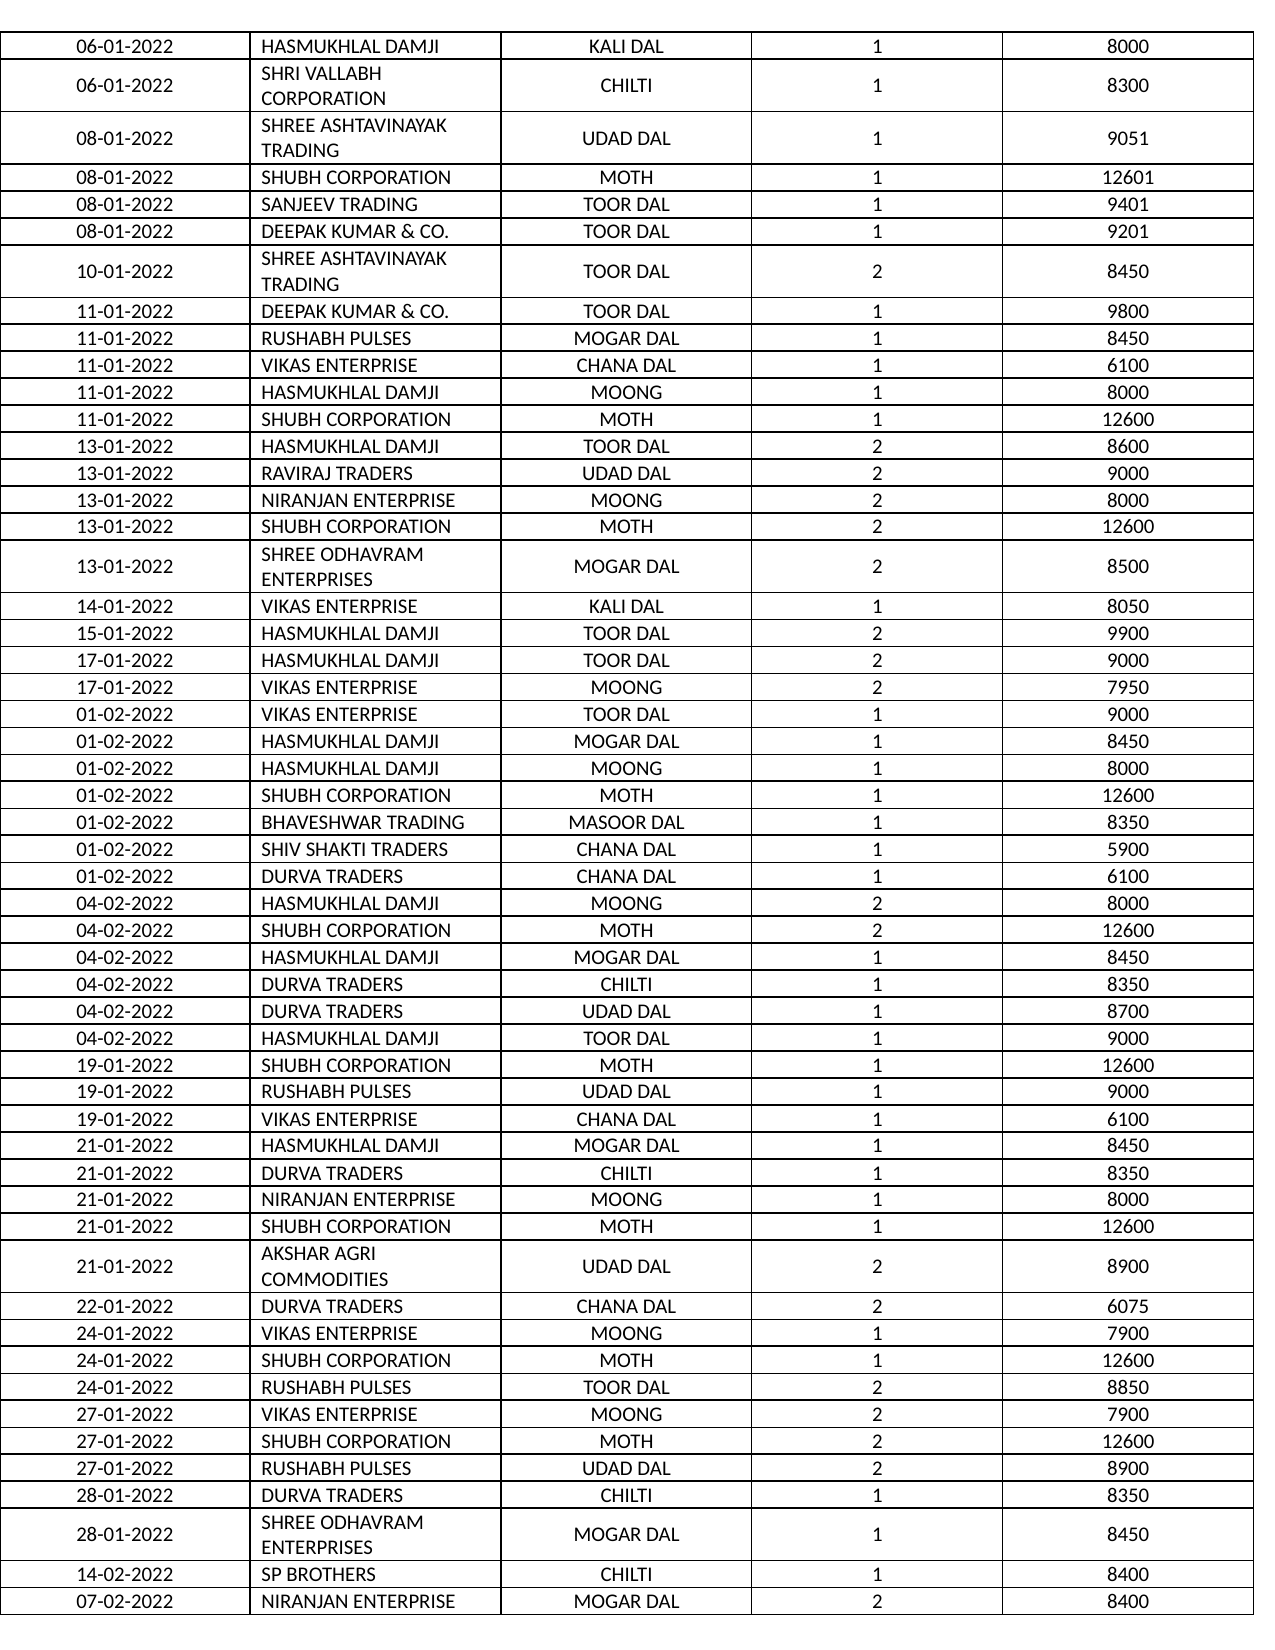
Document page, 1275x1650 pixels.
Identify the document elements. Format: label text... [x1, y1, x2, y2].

table_cell 2 [752, 620, 1002, 646]
table_cell 24-01-2022 [1, 1374, 249, 1399]
table_cell 1 [752, 298, 1002, 323]
table_cell RUSHABH PULSES [251, 1374, 500, 1399]
table_cell 01-02-2022 [1, 863, 249, 888]
table_cell 9201 [1003, 219, 1253, 244]
table_cell CHILTI [502, 1482, 751, 1507]
table_cell 11-01-2022 [1, 325, 249, 350]
table_cell 12600 [1003, 1052, 1253, 1077]
table_cell VIKAS ENTERPRISE [251, 701, 500, 726]
table_cell HASMUKHLAL DAMJI [251, 890, 500, 915]
table_cell 11-01-2022 [1, 298, 249, 323]
table_cell HASMUKHLAL DAMJI [251, 1025, 500, 1050]
table_cell MOTH [502, 1347, 751, 1372]
table_cell 8400 [1003, 1561, 1253, 1587]
table_cell MOTH [502, 1214, 751, 1239]
table_cell 8000 [1003, 487, 1253, 512]
table_cell 2 [752, 541, 1002, 592]
table_cell KALI DAL [502, 593, 751, 618]
table_cell TOOR DAL [502, 298, 751, 323]
table_cell 24-01-2022 [1, 1347, 249, 1372]
table_cell 21-01-2022 [1, 1187, 249, 1212]
table_cell 01-02-2022 [1, 701, 249, 726]
table_cell 01-02-2022 [1, 782, 249, 807]
table_cell 8850 [1003, 1374, 1253, 1399]
table_cell UDAD DAL [502, 1079, 751, 1104]
table_cell 12600 [1003, 514, 1253, 539]
table_cell 1 [752, 112, 1002, 163]
table_cell 1 [752, 1214, 1002, 1239]
table_cell 01-02-2022 [1, 809, 249, 834]
table_cell CHANA DAL [502, 863, 751, 888]
table_cell CHILTI [502, 1160, 751, 1185]
table_cell 10-01-2022 [1, 246, 249, 296]
table_cell 24-01-2022 [1, 1320, 249, 1345]
table_cell 1 [752, 165, 1002, 190]
table_cell TOOR DAL [502, 246, 751, 296]
table_cell MOGAR DAL [502, 944, 751, 969]
table_cell DEEPAK KUMAR & CO. [251, 298, 500, 323]
table_cell 14-01-2022 [1, 593, 249, 618]
table_cell VIKAS ENTERPRISE [251, 593, 500, 618]
table_cell 2 [752, 514, 1002, 539]
table_cell CHILTI [502, 60, 751, 111]
table_cell DURVA TRADERS [251, 863, 500, 888]
table_cell SHREE ASHTAVINAYAK TRADING [251, 112, 500, 163]
table_cell CHILTI [502, 971, 751, 996]
table_cell CHILTI [502, 1561, 751, 1587]
table_cell DURVA TRADERS [251, 1160, 500, 1185]
table_cell MOONG [502, 755, 751, 780]
table_cell NIRANJAN ENTERPRISE [251, 487, 500, 512]
table_cell 8450 [1003, 1509, 1253, 1560]
table_cell 1 [752, 1079, 1002, 1104]
table_cell 13-01-2022 [1, 541, 249, 592]
table_cell 9051 [1003, 112, 1253, 163]
table_cell 8350 [1003, 1482, 1253, 1507]
table_cell SHUBH CORPORATION [251, 165, 500, 190]
table_cell 1 [752, 1347, 1002, 1372]
table_cell KALI DAL [502, 33, 751, 58]
table_cell 13-01-2022 [1, 514, 249, 539]
table_cell CHANA DAL [502, 1106, 751, 1131]
table_cell 1 [752, 60, 1002, 111]
table_cell 8450 [1003, 944, 1253, 969]
table_cell 21-01-2022 [1, 1241, 249, 1291]
table_cell 9000 [1003, 460, 1253, 485]
table_cell 04-02-2022 [1, 971, 249, 996]
table_cell 13-01-2022 [1, 433, 249, 458]
table_cell 8350 [1003, 809, 1253, 834]
table_cell UDAD DAL [502, 460, 751, 485]
table_cell 1 [752, 728, 1002, 753]
table_cell 21-01-2022 [1, 1160, 249, 1185]
table_cell NIRANJAN ENTERPRISE [251, 1187, 500, 1212]
table_cell 1 [752, 1106, 1002, 1131]
table_cell 8000 [1003, 33, 1253, 58]
table_cell MOTH [502, 1428, 751, 1453]
table_cell 28-01-2022 [1, 1509, 249, 1560]
table_cell 8000 [1003, 890, 1253, 915]
table_cell 19-01-2022 [1, 1106, 249, 1131]
table_cell TOOR DAL [502, 192, 751, 217]
table_cell HASMUKHLAL DAMJI [251, 728, 500, 753]
table_cell SHUBH CORPORATION [251, 1347, 500, 1372]
table_cell MOONG [502, 674, 751, 699]
table_cell 12601 [1003, 165, 1253, 190]
table_cell 1 [752, 1482, 1002, 1507]
table_cell 11-01-2022 [1, 352, 249, 377]
table_cell 12600 [1003, 782, 1253, 807]
table_cell HASMUKHLAL DAMJI [251, 647, 500, 672]
table_cell 08-01-2022 [1, 112, 249, 163]
table_cell 8000 [1003, 1187, 1253, 1212]
table_cell 2 [752, 647, 1002, 672]
table_cell 1 [752, 998, 1002, 1023]
table_cell 08-01-2022 [1, 165, 249, 190]
table_cell 1 [752, 192, 1002, 217]
table_cell 27-01-2022 [1, 1401, 249, 1426]
table_cell 1 [752, 219, 1002, 244]
table_cell 19-01-2022 [1, 1079, 249, 1104]
table_cell 17-01-2022 [1, 674, 249, 699]
table_cell SHUBH CORPORATION [251, 406, 500, 431]
table_cell 11-01-2022 [1, 406, 249, 431]
table_cell SHUBH CORPORATION [251, 514, 500, 539]
table_cell RUSHABH PULSES [251, 1455, 500, 1480]
table_cell SHUBH CORPORATION [251, 1214, 500, 1239]
table_cell 8000 [1003, 755, 1253, 780]
table_cell 12600 [1003, 1428, 1253, 1453]
table_cell 6100 [1003, 863, 1253, 888]
table_cell 1 [752, 1509, 1002, 1560]
table_cell 01-02-2022 [1, 755, 249, 780]
table_cell MOTH [502, 406, 751, 431]
table_cell TOOR DAL [502, 647, 751, 672]
table_cell MASOOR DAL [502, 809, 751, 834]
table_cell 27-01-2022 [1, 1428, 249, 1453]
table_cell MOONG [502, 487, 751, 512]
table_cell 8450 [1003, 246, 1253, 296]
table_cell 13-01-2022 [1, 460, 249, 485]
table_cell 19-01-2022 [1, 1052, 249, 1077]
table_cell 14-02-2022 [1, 1561, 249, 1587]
table_cell 1 [752, 379, 1002, 404]
table_cell 8350 [1003, 1160, 1253, 1185]
table_cell 6075 [1003, 1293, 1253, 1318]
table_cell 1 [752, 406, 1002, 431]
table_cell 6100 [1003, 1106, 1253, 1131]
table_cell TOOR DAL [502, 701, 751, 726]
table_cell 2 [752, 674, 1002, 699]
table_cell 11-01-2022 [1, 379, 249, 404]
table_cell 9000 [1003, 701, 1253, 726]
table_cell SHUBH CORPORATION [251, 917, 500, 942]
table_cell MOTH [502, 1052, 751, 1077]
table_cell DURVA TRADERS [251, 998, 500, 1023]
table_cell 1 [752, 593, 1002, 618]
table_cell 04-02-2022 [1, 917, 249, 942]
table_cell 1 [752, 352, 1002, 377]
table_cell MOTH [502, 165, 751, 190]
table_cell 6100 [1003, 352, 1253, 377]
table_cell 1 [752, 33, 1002, 58]
table_cell SHIV SHAKTI TRADERS [251, 836, 500, 861]
table_cell MOONG [502, 1401, 751, 1426]
table_cell SP BROTHERS [251, 1561, 500, 1587]
table_cell 04-02-2022 [1, 944, 249, 969]
table_cell 2 [752, 1293, 1002, 1318]
table_cell 01-02-2022 [1, 728, 249, 753]
table_cell 1 [752, 1052, 1002, 1077]
table_cell 1 [752, 1025, 1002, 1050]
table_cell DEEPAK KUMAR & CO. [251, 219, 500, 244]
table_cell MOGAR DAL [502, 541, 751, 592]
table_cell 1 [752, 325, 1002, 350]
table_cell MOONG [502, 379, 751, 404]
table_cell MOTH [502, 514, 751, 539]
table_cell 9800 [1003, 298, 1253, 323]
table_cell 9000 [1003, 647, 1253, 672]
table_cell 2 [752, 1401, 1002, 1426]
table_cell AKSHAR AGRI COMMODITIES [251, 1241, 500, 1291]
table_cell 8450 [1003, 325, 1253, 350]
table_cell TOOR DAL [502, 1025, 751, 1050]
table_cell 07-02-2022 [1, 1588, 249, 1614]
table_cell 7900 [1003, 1320, 1253, 1345]
table_cell SHUBH CORPORATION [251, 1428, 500, 1453]
table_cell HASMUKHLAL DAMJI [251, 755, 500, 780]
table_cell 1 [752, 1561, 1002, 1587]
table_cell RUSHABH PULSES [251, 325, 500, 350]
table_cell 1 [752, 863, 1002, 888]
table_cell 2 [752, 246, 1002, 296]
table_cell 8900 [1003, 1455, 1253, 1480]
table_cell HASMUKHLAL DAMJI [251, 944, 500, 969]
table_cell 8700 [1003, 998, 1253, 1023]
table_cell SHREE ODHAVRAM ENTERPRISES [251, 541, 500, 592]
table_cell 08-01-2022 [1, 192, 249, 217]
table_cell MOTH [502, 782, 751, 807]
table_cell MOONG [502, 1187, 751, 1212]
table_cell HASMUKHLAL DAMJI [251, 620, 500, 646]
table_cell 8500 [1003, 541, 1253, 592]
table_cell 1 [752, 782, 1002, 807]
table_cell 2 [752, 1455, 1002, 1480]
table_cell 8900 [1003, 1241, 1253, 1291]
table_cell 8050 [1003, 593, 1253, 618]
table_cell 9000 [1003, 1079, 1253, 1104]
table_cell 12600 [1003, 1347, 1253, 1372]
table_cell CHANA DAL [502, 836, 751, 861]
table_cell 28-01-2022 [1, 1482, 249, 1507]
table_cell SHUBH CORPORATION [251, 1052, 500, 1077]
table_cell NIRANJAN ENTERPRISE [251, 1588, 500, 1614]
table_cell 1 [752, 701, 1002, 726]
table_cell 04-02-2022 [1, 890, 249, 915]
table_cell 1 [752, 809, 1002, 834]
table_cell 2 [752, 890, 1002, 915]
table_cell CHANA DAL [502, 1293, 751, 1318]
table_cell 2 [752, 1241, 1002, 1291]
table_cell 1 [752, 1187, 1002, 1212]
table_cell 04-02-2022 [1, 1025, 249, 1050]
table_cell MOGAR DAL [502, 1133, 751, 1158]
table_cell 1 [752, 1133, 1002, 1158]
table_cell BHAVESHWAR TRADING [251, 809, 500, 834]
table_cell SANJEEV TRADING [251, 192, 500, 217]
table_cell VIKAS ENTERPRISE [251, 1106, 500, 1131]
table_cell MOTH [502, 917, 751, 942]
table_cell DURVA TRADERS [251, 1482, 500, 1507]
table_cell MOONG [502, 1320, 751, 1345]
table_cell 13-01-2022 [1, 487, 249, 512]
table_cell 1 [752, 971, 1002, 996]
table_cell 15-01-2022 [1, 620, 249, 646]
table_cell 12600 [1003, 1214, 1253, 1239]
table_cell SHREE ASHTAVINAYAK TRADING [251, 246, 500, 296]
table_cell 8400 [1003, 1588, 1253, 1614]
table_cell 8300 [1003, 60, 1253, 111]
table_cell 17-01-2022 [1, 647, 249, 672]
table_cell 21-01-2022 [1, 1133, 249, 1158]
table_cell 06-01-2022 [1, 60, 249, 111]
table_cell TOOR DAL [502, 1374, 751, 1399]
table_cell MOGAR DAL [502, 1509, 751, 1560]
table_cell MOGAR DAL [502, 325, 751, 350]
table_cell 1 [752, 836, 1002, 861]
table_cell HASMUKHLAL DAMJI [251, 33, 500, 58]
table_cell 2 [752, 1428, 1002, 1453]
table_cell TOOR DAL [502, 620, 751, 646]
table_cell 2 [752, 1374, 1002, 1399]
table_cell HASMUKHLAL DAMJI [251, 1133, 500, 1158]
table_cell 9401 [1003, 192, 1253, 217]
table_cell VIKAS ENTERPRISE [251, 674, 500, 699]
table_cell UDAD DAL [502, 1241, 751, 1291]
table_cell 01-02-2022 [1, 836, 249, 861]
table_cell 7900 [1003, 1401, 1253, 1426]
table_cell HASMUKHLAL DAMJI [251, 379, 500, 404]
table_cell 1 [752, 1160, 1002, 1185]
table_cell 2 [752, 460, 1002, 485]
table_cell SHUBH CORPORATION [251, 782, 500, 807]
table_cell VIKAS ENTERPRISE [251, 352, 500, 377]
table_cell 9900 [1003, 620, 1253, 646]
table_cell 1 [752, 755, 1002, 780]
table_cell 21-01-2022 [1, 1214, 249, 1239]
table_cell MOGAR DAL [502, 728, 751, 753]
table_cell CHANA DAL [502, 352, 751, 377]
table_cell MOGAR DAL [502, 1588, 751, 1614]
table_cell UDAD DAL [502, 1455, 751, 1480]
table_cell MOONG [502, 890, 751, 915]
table_cell DURVA TRADERS [251, 1293, 500, 1318]
table_cell 1 [752, 1320, 1002, 1345]
table_cell UDAD DAL [502, 112, 751, 163]
table_cell 5900 [1003, 836, 1253, 861]
table_cell HASMUKHLAL DAMJI [251, 433, 500, 458]
table_cell 2 [752, 917, 1002, 942]
table_cell 8350 [1003, 971, 1253, 996]
table_cell 1 [752, 944, 1002, 969]
table_cell 06-01-2022 [1, 33, 249, 58]
table_cell DURVA TRADERS [251, 971, 500, 996]
table_cell 8450 [1003, 728, 1253, 753]
table_cell 27-01-2022 [1, 1455, 249, 1480]
table_cell SHRI VALLABH CORPORATION [251, 60, 500, 111]
table_cell 2 [752, 433, 1002, 458]
table_cell 2 [752, 487, 1002, 512]
table_cell 8000 [1003, 379, 1253, 404]
table_cell RAVIRAJ TRADERS [251, 460, 500, 485]
table_cell RUSHABH PULSES [251, 1079, 500, 1104]
table_cell VIKAS ENTERPRISE [251, 1401, 500, 1426]
table_cell TOOR DAL [502, 433, 751, 458]
table_cell 2 [752, 1588, 1002, 1614]
table_cell 22-01-2022 [1, 1293, 249, 1318]
table_cell VIKAS ENTERPRISE [251, 1320, 500, 1345]
table_cell TOOR DAL [502, 219, 751, 244]
table_cell 8600 [1003, 433, 1253, 458]
table_cell 04-02-2022 [1, 998, 249, 1023]
table_cell 8450 [1003, 1133, 1253, 1158]
table_cell UDAD DAL [502, 998, 751, 1023]
table_cell 12600 [1003, 917, 1253, 942]
table_cell SHREE ODHAVRAM ENTERPRISES [251, 1509, 500, 1560]
table_cell 12600 [1003, 406, 1253, 431]
table_cell 7950 [1003, 674, 1253, 699]
table_cell 9000 [1003, 1025, 1253, 1050]
table_cell 08-01-2022 [1, 219, 249, 244]
